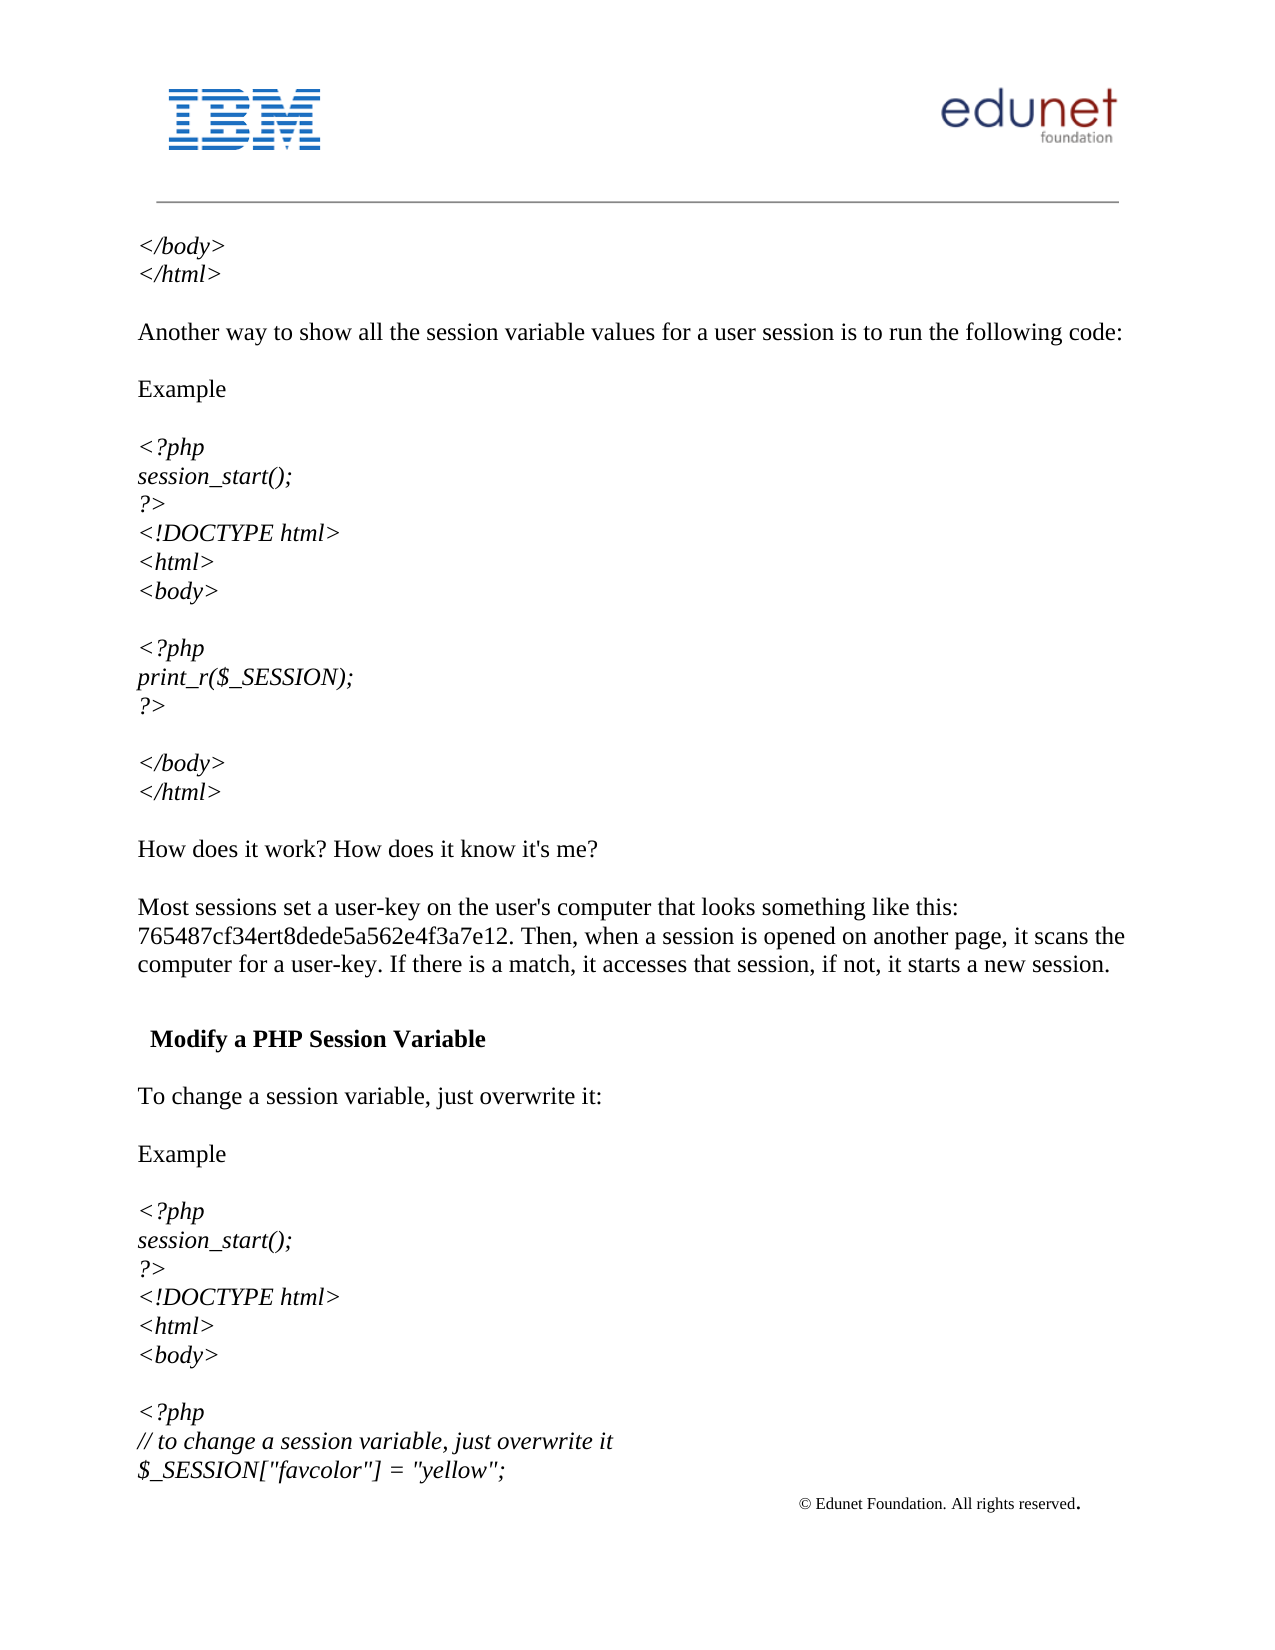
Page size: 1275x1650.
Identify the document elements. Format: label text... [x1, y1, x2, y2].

text ?> [137, 1254, 1139, 1282]
text </html> [137, 777, 1139, 806]
text session_start(); [137, 1225, 1139, 1254]
text <!DOCTYPE html> [137, 518, 1139, 547]
text <!DOCTYPE html> [137, 1282, 1139, 1311]
text <body> [137, 576, 1139, 604]
text </body> [137, 231, 1139, 259]
picture [168, 89, 321, 150]
subtitle Modify a PHP Session Variable [150, 1024, 1139, 1052]
text $_SESSION["favcolor"] = "yellow"; [137, 1455, 1139, 1484]
text Example [137, 374, 1139, 403]
text </body> [137, 748, 1139, 777]
text 765487cf34ert8dede5a562e4f3a7e12. Then, when a session is opened on another page, it scans the [137, 921, 1139, 949]
text ?> [137, 691, 1139, 719]
text <body> [137, 1340, 1139, 1369]
text <?php [137, 1397, 1139, 1426]
text <html> [137, 547, 1139, 576]
text // to change a session variable, just overwrite it [137, 1426, 1139, 1455]
text Most sessions set a user-key on the user's computer that looks something like this: [137, 892, 1139, 921]
text <html> [137, 1311, 1139, 1340]
text </html> [137, 259, 1139, 288]
text To change a session variable, just overwrite it: [137, 1081, 1139, 1110]
text <?php [137, 432, 1139, 461]
text <?php [137, 633, 1139, 662]
text computer for a user-key. If there is a match, it accesses that session, if not, it starts a new session. [137, 949, 1139, 978]
text <?php [137, 1196, 1139, 1225]
text Another way to show all the session variable values for a user session is to run the following code: [137, 317, 1139, 346]
text session_start(); [137, 461, 1139, 489]
picture [939, 78, 1122, 150]
text ?> [137, 489, 1139, 518]
text How does it work? How does it know it's me? [137, 834, 1139, 863]
text print_r($_SESSION); [137, 662, 1139, 691]
text Example [137, 1139, 1139, 1167]
